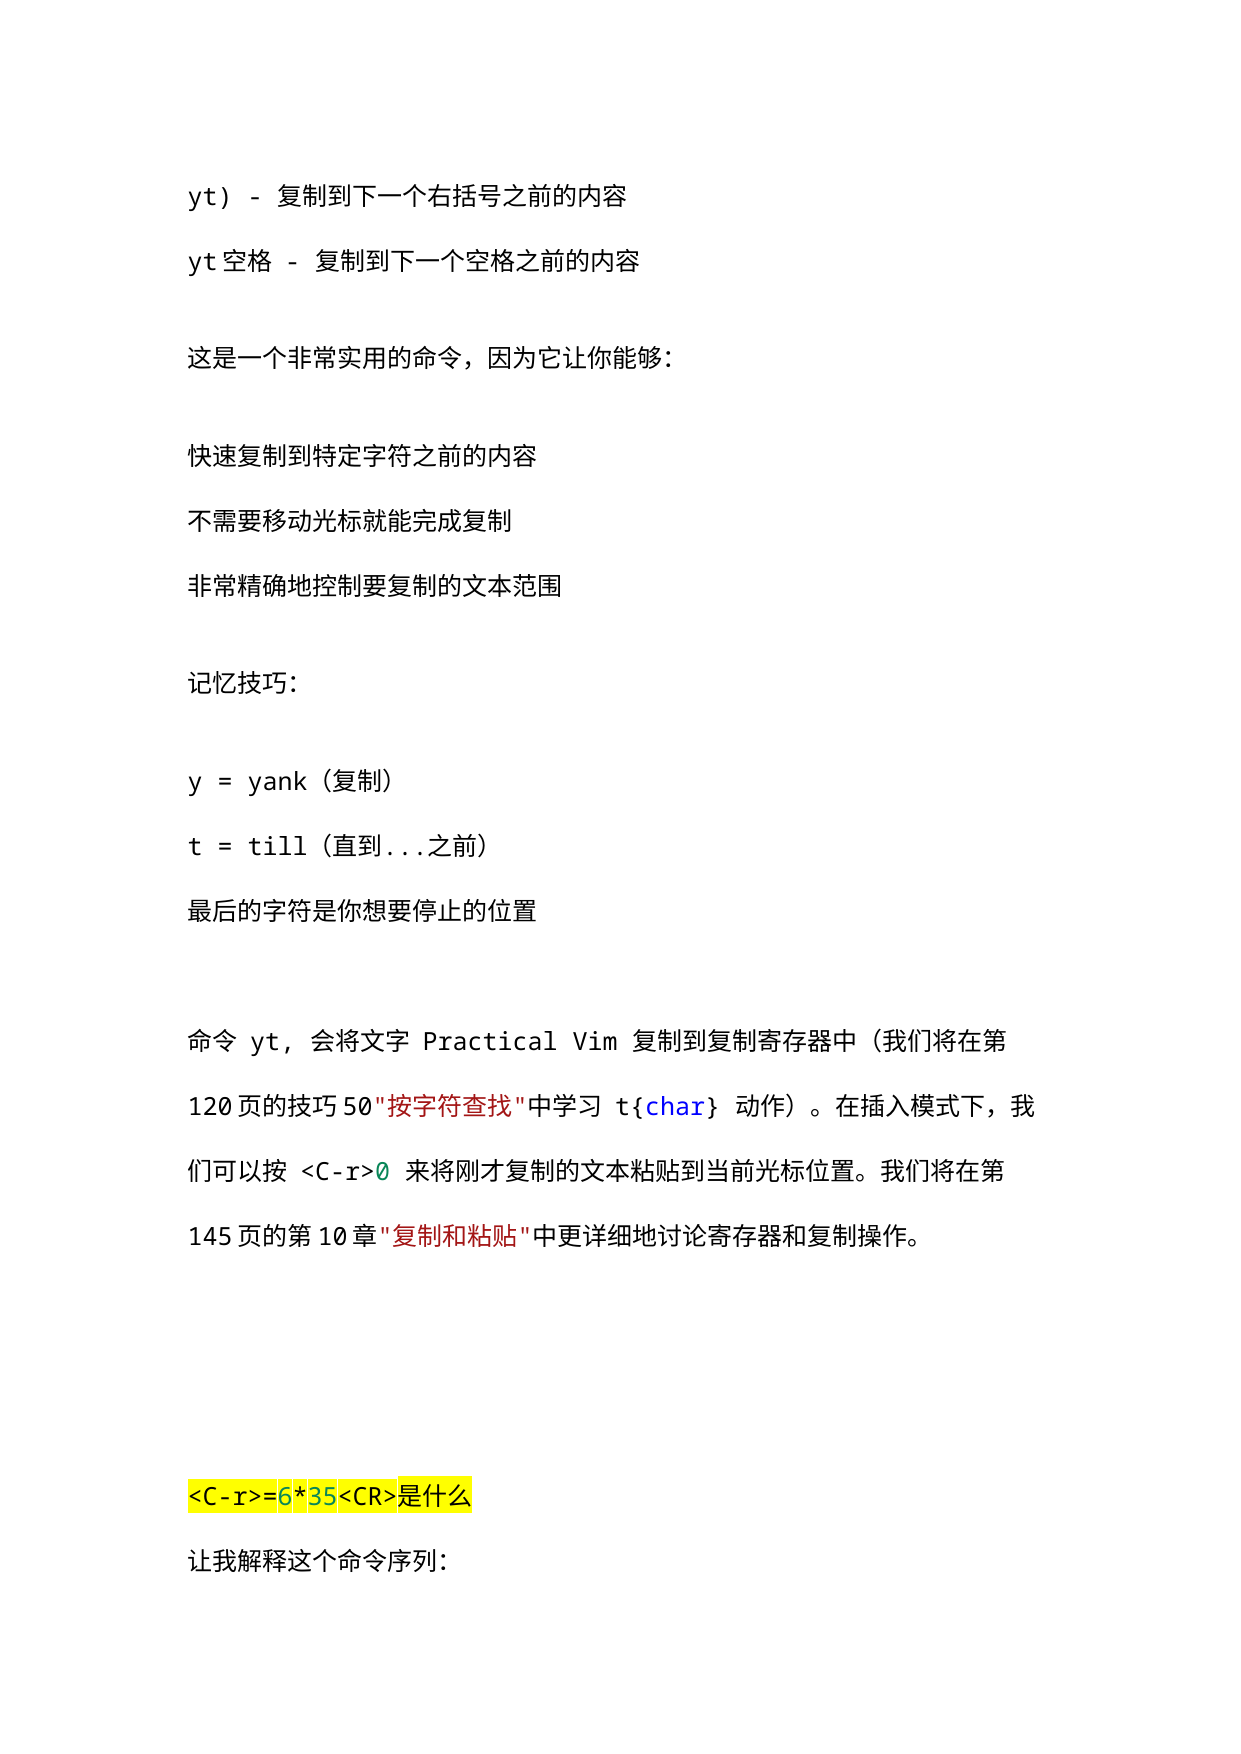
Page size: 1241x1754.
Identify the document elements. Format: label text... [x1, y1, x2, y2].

text 命令 yt, 会将文字 Practical Vim 复制到复制寄存器中（我们将在第120页的技巧50"按字符查找"中学习 t{char} 动作）。在插入模式下，我们可以按 <C-r>0 来将刚才复制的文本粘贴到当前光标位置。我们将在第145页的第10章"复制和粘贴"中更详细地讨论寄存器和复制操作。 [187, 1007, 1053, 1267]
text 这是一个非常实用的命令，因为它让你能够： [187, 324, 1053, 389]
text yt空格 - 复制到下一个空格之前的内容 [187, 227, 1053, 292]
text 快速复制到特定字符之前的内容 [187, 422, 1053, 487]
text 不需要移动光标就能完成复制 [187, 487, 1053, 552]
text 记忆技巧： [187, 649, 1053, 714]
text <C-r>=6*35<CR>是什么 [187, 1462, 1053, 1527]
text 让我解释这个命令序列： [187, 1527, 1053, 1592]
text y = yank（复制） [187, 747, 1053, 812]
text 非常精确地控制要复制的文本范围 [187, 552, 1053, 617]
text t = till（直到...之前） [187, 812, 1053, 877]
text 最后的字符是你想要停止的位置 [187, 877, 1053, 942]
text yt) - 复制到下一个右括号之前的内容 [187, 162, 1053, 227]
